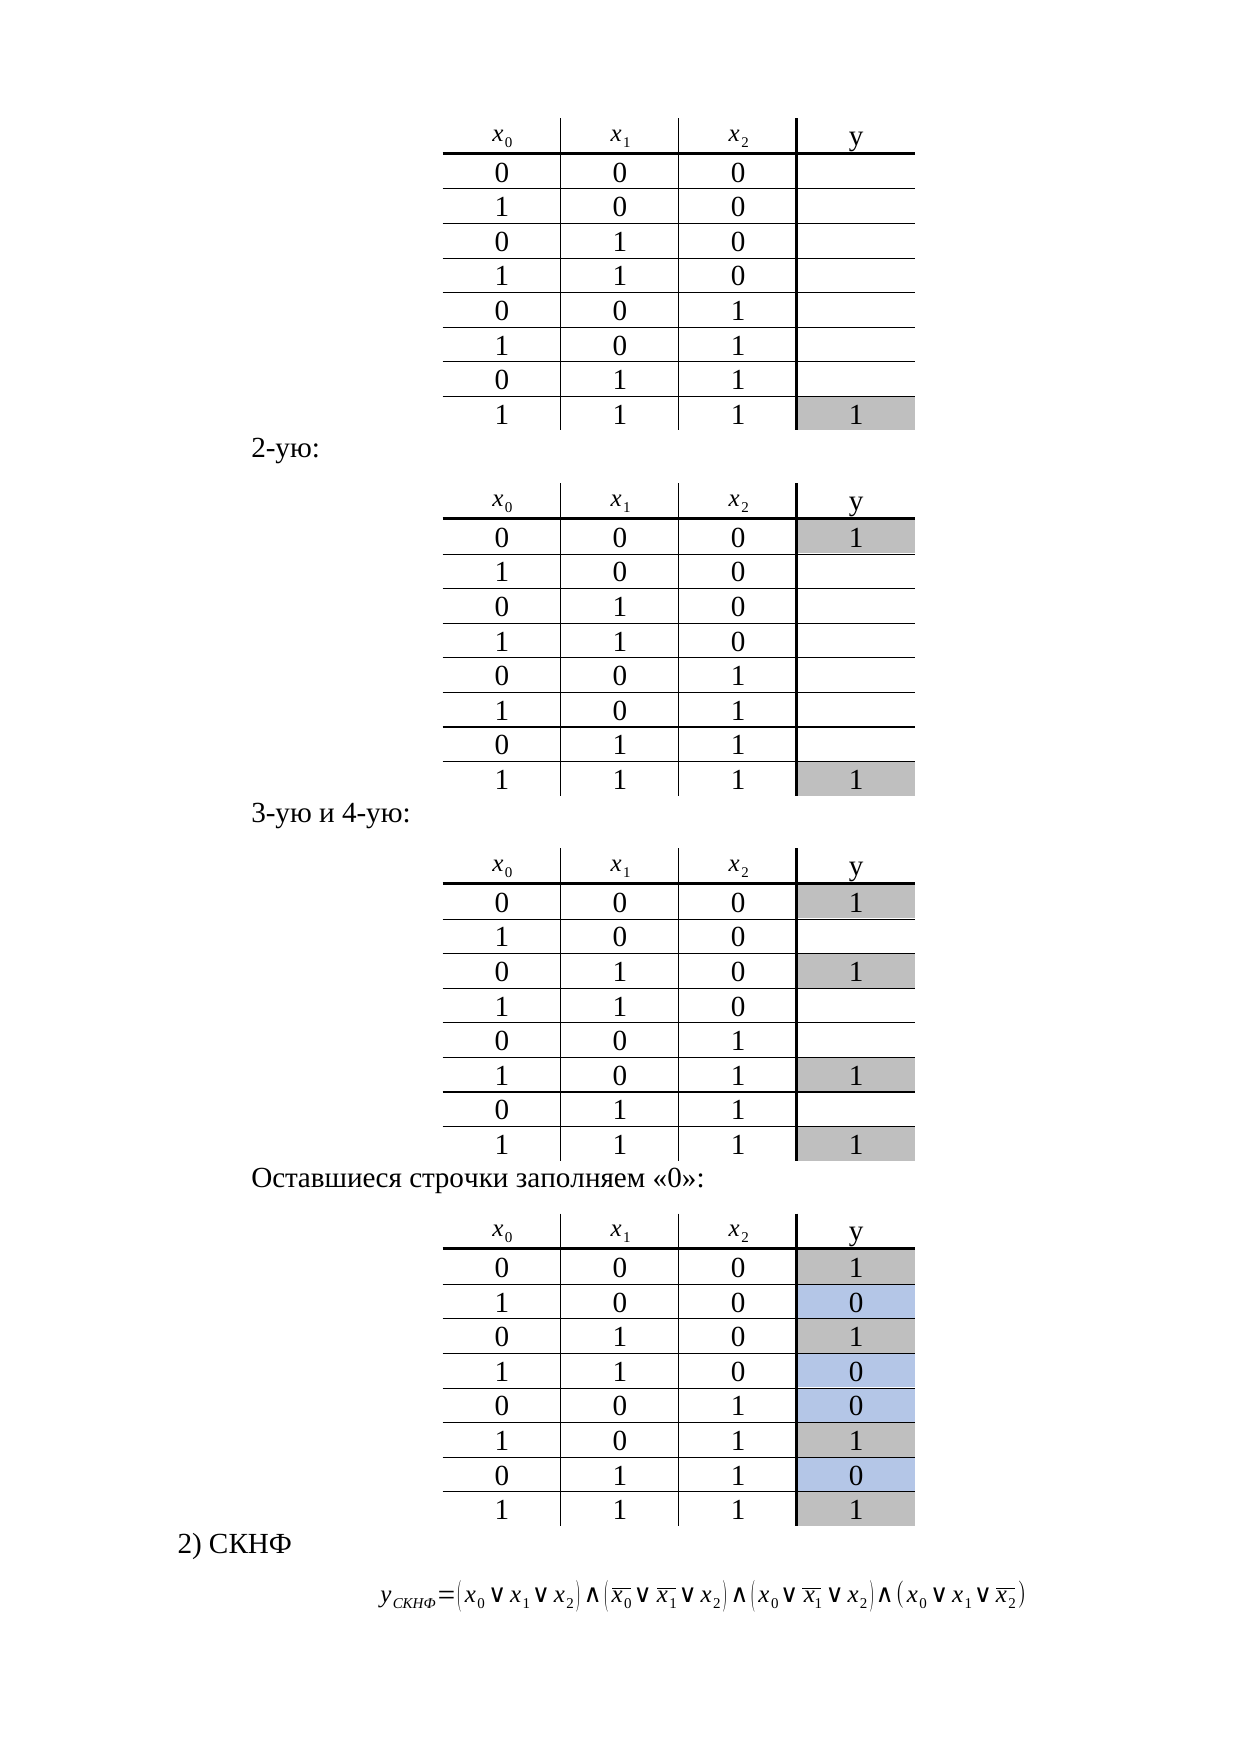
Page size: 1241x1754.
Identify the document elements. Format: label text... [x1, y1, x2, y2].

table_cell 1 [561, 728, 678, 761]
table_cell 1 [798, 1127, 915, 1161]
table_cell 1 [679, 1423, 795, 1457]
table_cell 0 [561, 1250, 678, 1284]
text 2-ую: [177, 430, 1152, 464]
table_cell 1 [443, 693, 560, 726]
table_cell 0 [443, 1319, 560, 1353]
table_cell 0 [561, 1023, 678, 1057]
table_cell 1 [443, 555, 560, 588]
table_cell 0 [561, 293, 678, 327]
table_cell 1 [798, 1423, 915, 1457]
table_cell 1 [679, 1389, 795, 1422]
table_cell 1 [679, 293, 795, 327]
table_cell 0 [561, 189, 678, 223]
table_cell 1 [679, 1492, 795, 1526]
table_cell 1 [798, 1492, 915, 1526]
table_cell 0 [561, 155, 678, 188]
table_cell 0 [443, 885, 560, 918]
table_cell 0 [679, 989, 795, 1022]
table_cell 1 [679, 397, 795, 430]
table_cell 0 [679, 1250, 795, 1284]
table_header y [798, 483, 915, 517]
table_cell 0 [679, 885, 795, 918]
table_cell 0 [561, 1389, 678, 1422]
table_cell 1 [443, 989, 560, 1022]
table_cell 1 [561, 624, 678, 657]
table_cell 1 [443, 1423, 560, 1457]
table_cell 0 [443, 1250, 560, 1284]
text 2) СКНФ [177, 1526, 1152, 1559]
table_cell 1 [561, 1492, 678, 1526]
table_cell [798, 328, 915, 361]
table_cell [798, 989, 915, 1022]
table_cell 0 [443, 954, 560, 988]
table_cell 0 [561, 920, 678, 953]
table_header [561, 483, 678, 517]
table_cell 1 [798, 520, 915, 553]
table_cell 1 [443, 1492, 560, 1526]
table_cell 1 [679, 1093, 795, 1126]
table_cell 1 [561, 954, 678, 988]
table_header [561, 118, 678, 152]
table_header [443, 1214, 560, 1247]
table_cell 1 [679, 1127, 795, 1161]
table_cell 1 [561, 1458, 678, 1491]
table_cell [798, 920, 915, 953]
table_cell 1 [561, 762, 678, 796]
table_header [443, 483, 560, 517]
table_header y [798, 848, 915, 882]
table_cell 1 [679, 728, 795, 761]
table_cell 1 [679, 693, 795, 726]
table_cell 0 [679, 259, 795, 292]
table_cell 1 [443, 1127, 560, 1161]
table_cell 0 [443, 293, 560, 327]
table_cell 1 [798, 1319, 915, 1353]
table_cell 1 [798, 954, 915, 988]
table_cell 1 [561, 1319, 678, 1353]
table_cell [798, 658, 915, 692]
table_cell 0 [798, 1458, 915, 1491]
table_cell 1 [443, 328, 560, 361]
table_cell 1 [443, 920, 560, 953]
table_cell 1 [679, 1058, 795, 1091]
table_cell 0 [798, 1354, 915, 1387]
table_cell 0 [443, 1093, 560, 1126]
table_cell 1 [561, 397, 678, 430]
table_cell [798, 555, 915, 588]
table_cell 1 [443, 762, 560, 796]
table_cell [798, 224, 915, 257]
table_cell 0 [561, 328, 678, 361]
table_cell 1 [679, 762, 795, 796]
table_cell 1 [443, 624, 560, 657]
table_header [443, 848, 560, 882]
table_cell 1 [443, 1354, 560, 1387]
table_header [561, 848, 678, 882]
table_cell 1 [443, 1285, 560, 1318]
table_cell 0 [443, 224, 560, 257]
table_header [679, 1214, 795, 1247]
table_cell 0 [679, 520, 795, 553]
table_cell 0 [443, 658, 560, 692]
table_cell 1 [798, 397, 915, 430]
table_cell 1 [798, 885, 915, 918]
table_cell 0 [679, 224, 795, 257]
table_cell 0 [679, 1285, 795, 1318]
table_cell 1 [443, 397, 560, 430]
table_cell 0 [443, 155, 560, 188]
table_cell 1 [798, 1250, 915, 1284]
table_cell [798, 624, 915, 657]
table_cell 0 [679, 555, 795, 588]
table_cell 1 [561, 1354, 678, 1387]
text 3-ую и 4-ую: [177, 796, 1152, 829]
table_cell 1 [561, 1093, 678, 1126]
table_cell 0 [798, 1389, 915, 1422]
table_cell 0 [561, 693, 678, 726]
table_cell [798, 693, 915, 726]
table_cell 0 [561, 555, 678, 588]
table_cell 0 [443, 362, 560, 396]
table_cell 1 [798, 1058, 915, 1091]
table_cell 1 [443, 1058, 560, 1091]
text Оставшиеся строчки заполняем «0»: [177, 1161, 1152, 1194]
table_cell 1 [679, 328, 795, 361]
table_cell 0 [679, 589, 795, 623]
table_cell 1 [561, 989, 678, 1022]
table_cell [798, 293, 915, 327]
table_header [679, 483, 795, 517]
table_cell 0 [443, 728, 560, 761]
table_cell 1 [561, 224, 678, 257]
table_cell 0 [561, 1285, 678, 1318]
table_cell 1 [561, 1127, 678, 1161]
table_cell 1 [561, 362, 678, 396]
table_cell [798, 259, 915, 292]
table_cell 0 [561, 1058, 678, 1091]
table_cell 0 [443, 589, 560, 623]
table_cell 0 [679, 624, 795, 657]
table_cell 1 [561, 259, 678, 292]
table_cell [798, 362, 915, 396]
table_cell 1 [561, 589, 678, 623]
table_cell 0 [443, 520, 560, 553]
table_cell 0 [561, 520, 678, 553]
table_cell [798, 1023, 915, 1057]
table_cell 0 [443, 1023, 560, 1057]
table_cell 1 [679, 1023, 795, 1057]
table_cell 0 [561, 885, 678, 918]
table_cell 0 [561, 658, 678, 692]
table_cell 0 [679, 954, 795, 988]
table_cell 0 [443, 1458, 560, 1491]
table_cell 0 [679, 920, 795, 953]
table_cell 1 [679, 1458, 795, 1491]
table_header y [798, 118, 915, 152]
table_header [679, 848, 795, 882]
table_cell 0 [679, 1354, 795, 1387]
table_cell [798, 189, 915, 223]
table_header [679, 118, 795, 152]
table_cell 0 [443, 1389, 560, 1422]
table_cell 1 [679, 658, 795, 692]
table_header [561, 1214, 678, 1247]
table_cell [798, 155, 915, 188]
table_cell 0 [561, 1423, 678, 1457]
table_header y [798, 1214, 915, 1247]
table_cell 0 [679, 189, 795, 223]
table_cell [798, 589, 915, 623]
table_cell 0 [798, 1285, 915, 1318]
table_cell 0 [679, 155, 795, 188]
table_cell 1 [443, 189, 560, 223]
table_cell 0 [679, 1319, 795, 1353]
table_header [443, 118, 560, 152]
table_cell 1 [443, 259, 560, 292]
table_cell [798, 728, 915, 761]
table_cell [798, 1093, 915, 1126]
table_cell 1 [798, 762, 915, 796]
table_cell 1 [679, 362, 795, 396]
